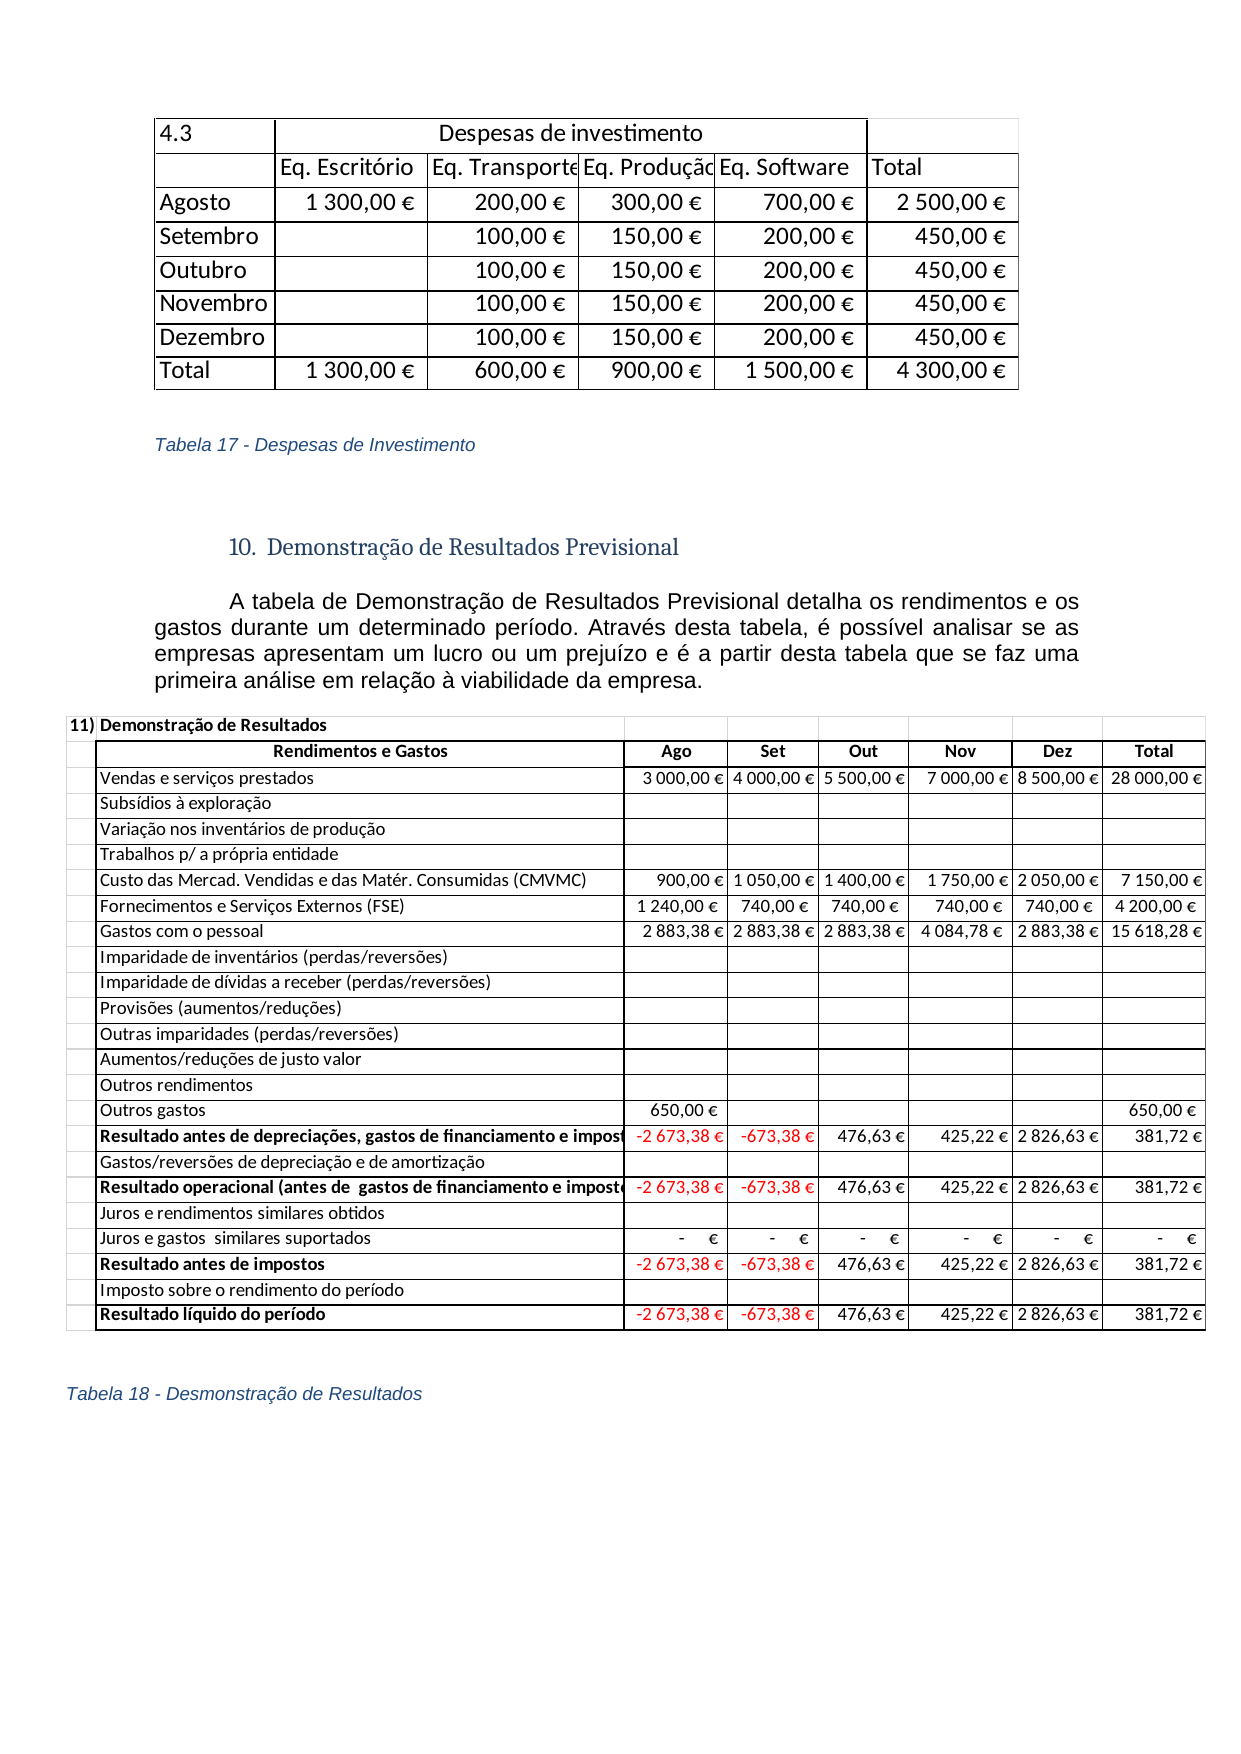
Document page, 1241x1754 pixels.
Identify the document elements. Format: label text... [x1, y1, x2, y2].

text A tabela de Demonstração de Resultados Previsional detalha os rendimentos e os gastos durante um determinado período. Através desta tabela, é possível analisar se as empresas apresentam um lucro ou um prejuízo e é a partir desta tabela que se faz uma primeira análise em relação à viabilidade da empresa. [154, 588, 1080, 693]
text Tabela 17 - Despesas de Investimento [154, 433, 1080, 455]
subtitle Demonstração de Resultados Previsional [229, 533, 1080, 561]
